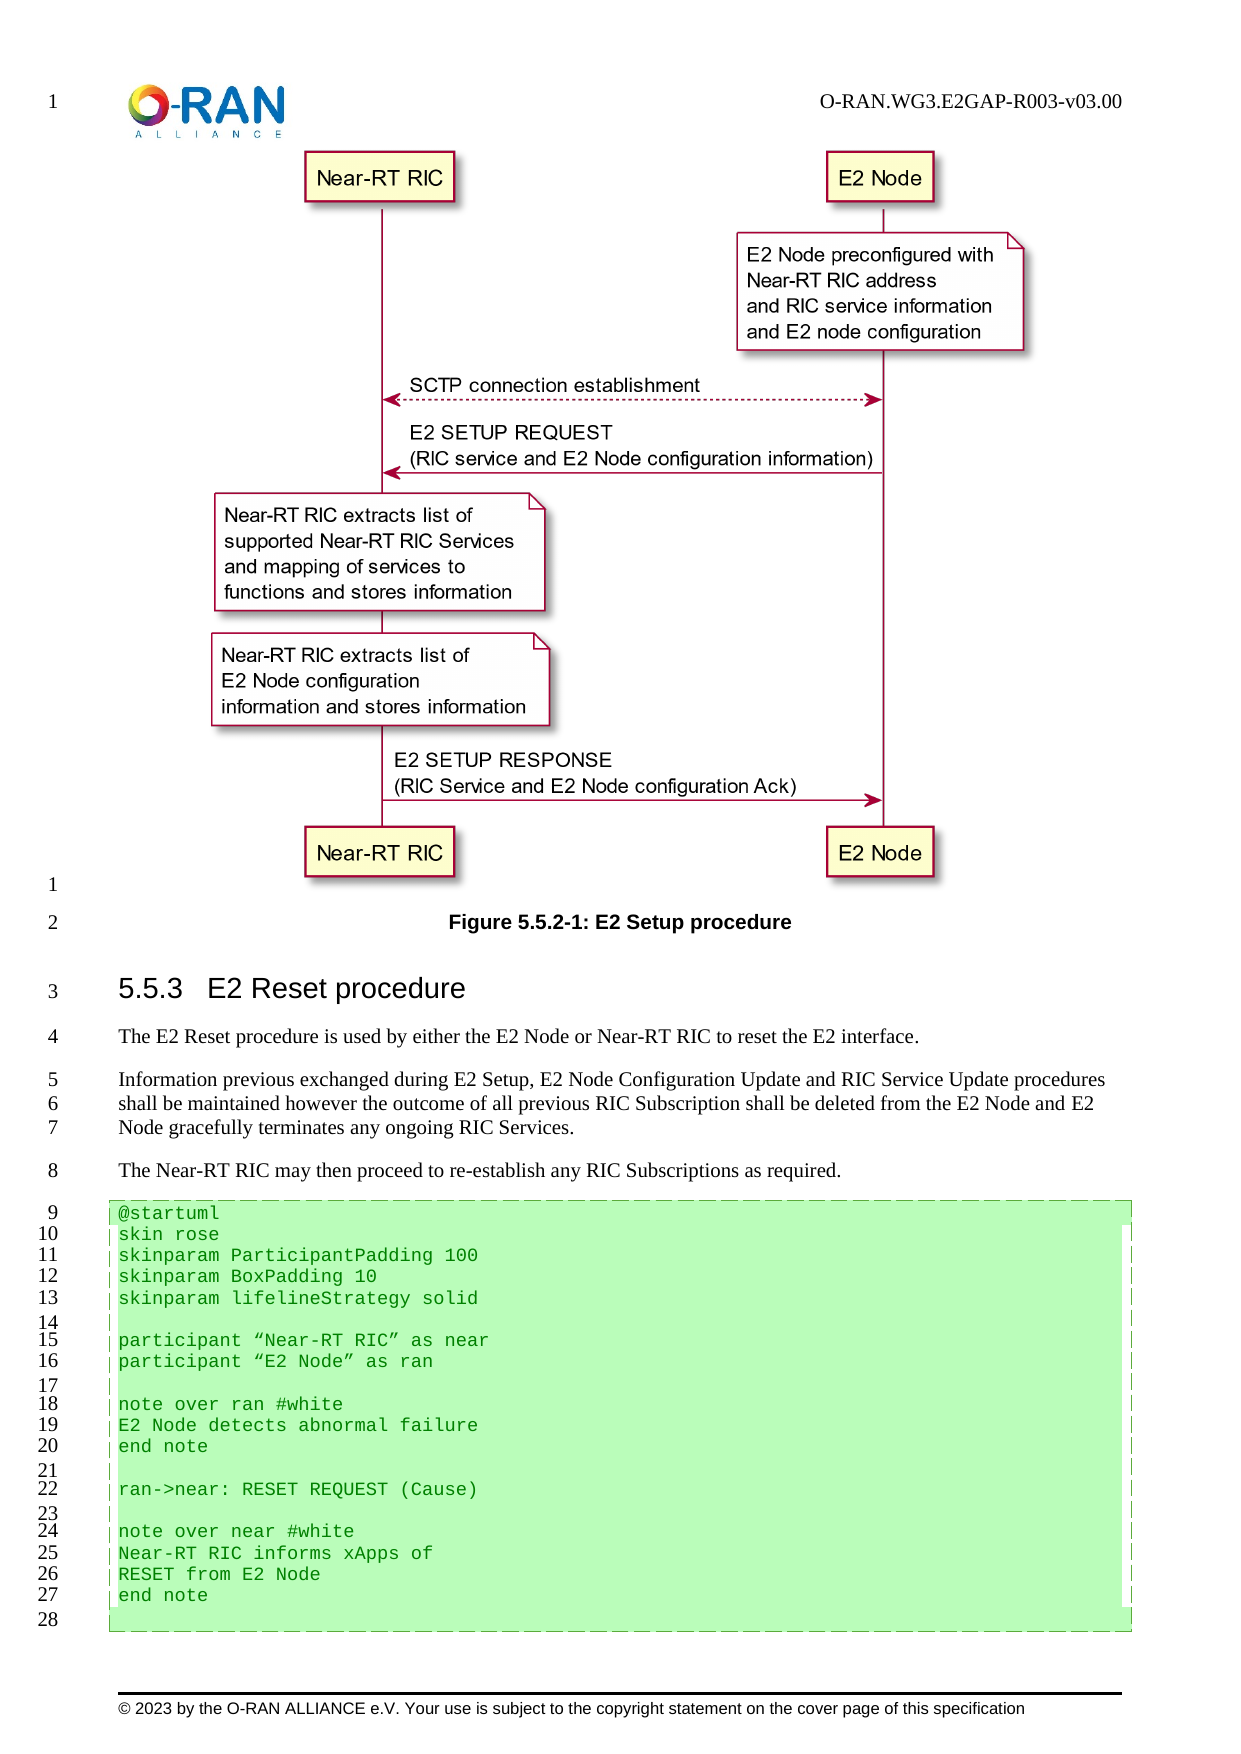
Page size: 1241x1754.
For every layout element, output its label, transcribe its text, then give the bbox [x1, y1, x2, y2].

text end note [118, 1437, 1122, 1458]
text The E2 Reset procedure is used by either the E2 Node or Near-RT RIC to reset the E2 interface. [118, 1024, 1122, 1048]
text skin rose [118, 1225, 1122, 1246]
text E2 Node detects abnormal failure [118, 1416, 1122, 1437]
text Information previous exchanged during E2 Setup, E2 Node Configuration Update and RIC Service Update procedures shall be maintained however the outcome of all previous RIC Subscription shall be deleted from the E2 Node and E2 Node gracefully terminates any ongoing RIC Services. [118, 1067, 1122, 1139]
text skinparam ParticipantPadding 100 [118, 1246, 1122, 1267]
text RESET from E2 Node [118, 1565, 1122, 1586]
picture [199, 147, 1042, 892]
subtitle 5.5.3 E2 Reset procedure [118, 971, 1122, 1005]
text end note [118, 1586, 1122, 1604]
picture [118, 71, 294, 144]
text skinparam BoxPadding 10 [118, 1267, 1122, 1288]
text note over near #white [118, 1522, 1122, 1543]
text ran->near: RESET REQUEST (Cause) [118, 1480, 1122, 1501]
text participant “E2 Node” as ran [118, 1352, 1122, 1373]
text @startuml [109, 1200, 1132, 1225]
text Near-RT RIC informs xApps of [118, 1543, 1122, 1565]
text participant “Near-RT RIC” as near [118, 1331, 1122, 1352]
text note over ran #white [118, 1395, 1122, 1416]
text Figure 5.5.2-1: E2 Setup procedure [118, 910, 1122, 934]
text skinparam lifelineStrategy solid [118, 1288, 1122, 1310]
text The Near-RT RIC may then proceed to re-establish any RIC Subscriptions as required. [118, 1157, 1122, 1182]
